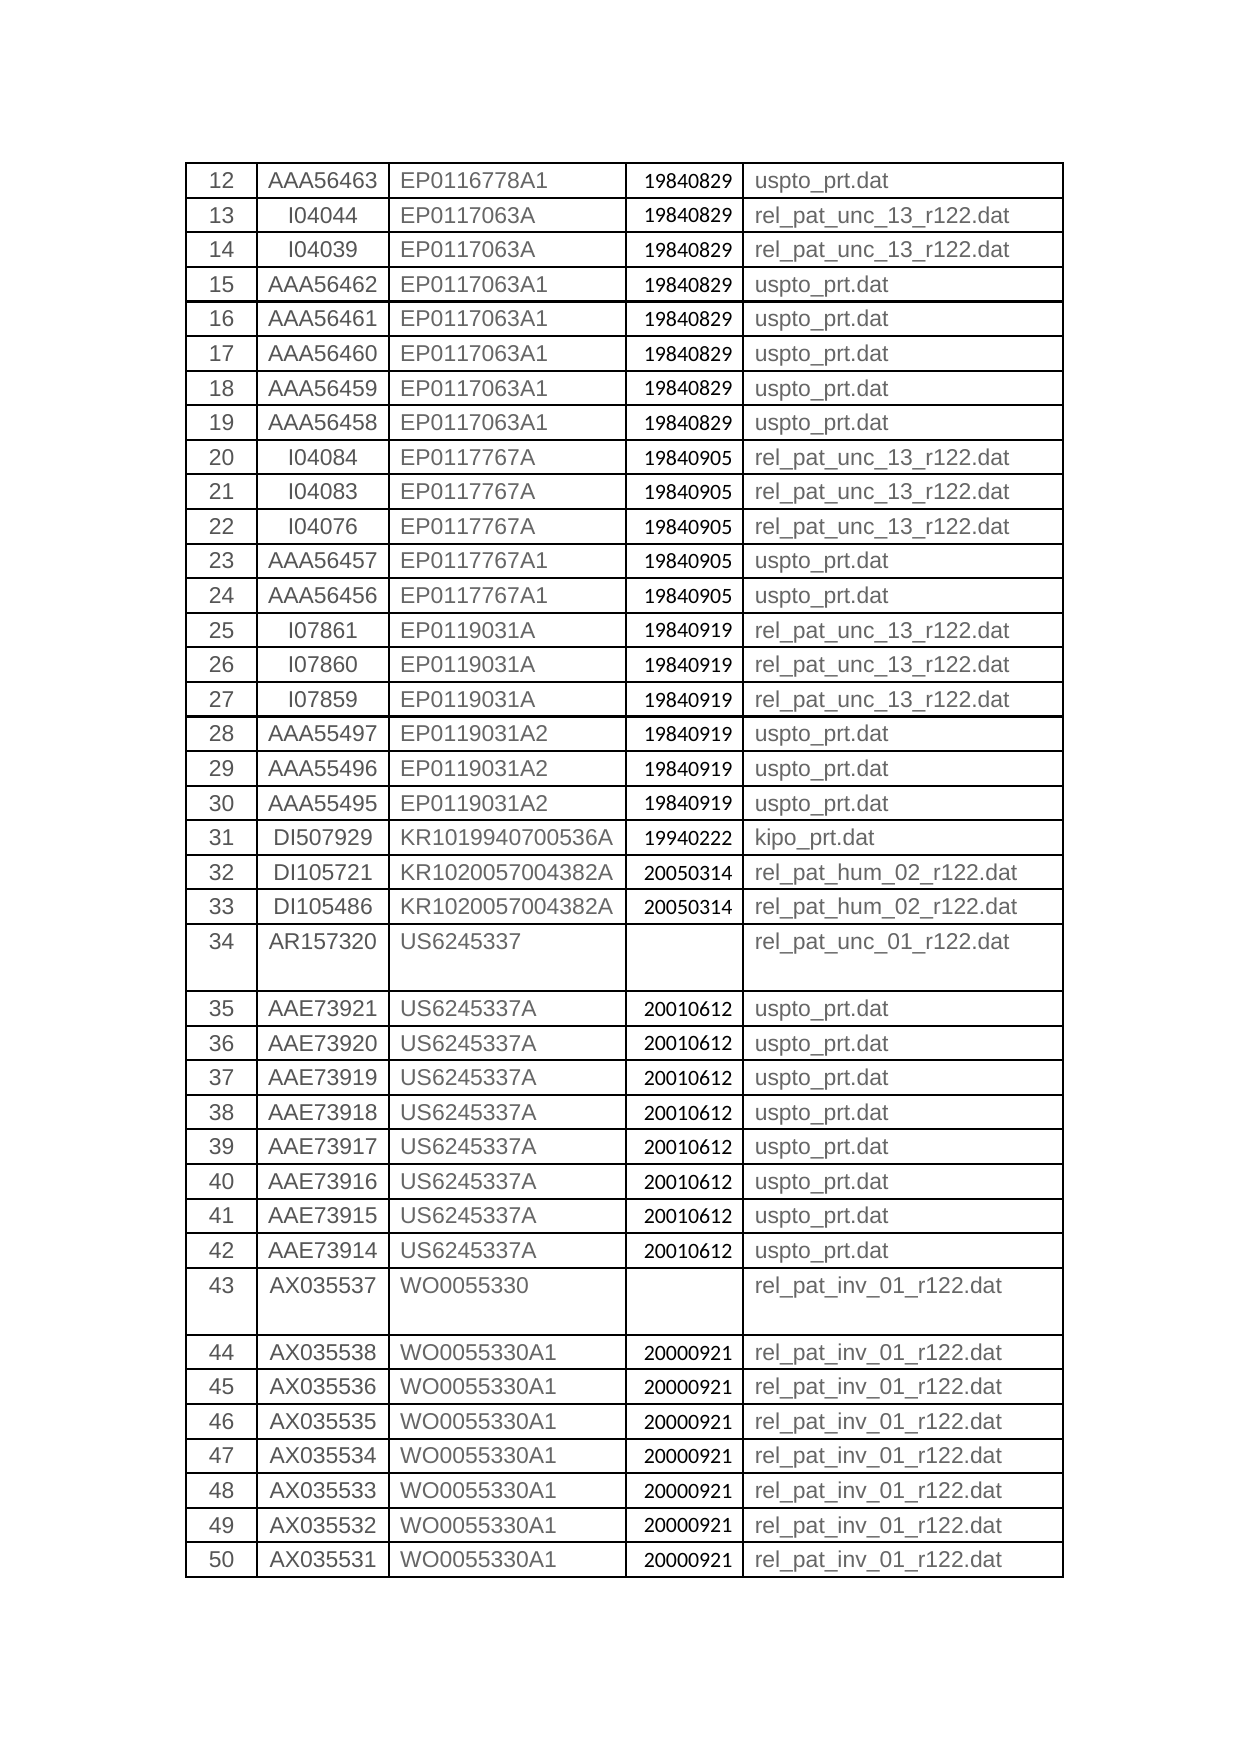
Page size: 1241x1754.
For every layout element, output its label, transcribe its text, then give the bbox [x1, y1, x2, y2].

table_cell 37 [187, 1061, 256, 1094]
table_cell uspto_prt.dat [744, 1096, 1062, 1128]
table_cell 19840919 [627, 614, 742, 646]
table_cell rel_pat_unc_13_r122.dat [744, 683, 1062, 715]
table_cell uspto_prt.dat [744, 787, 1062, 819]
table_cell uspto_prt.dat [744, 545, 1062, 577]
table_cell 19840829 [627, 406, 742, 439]
table_cell 40 [187, 1165, 256, 1197]
table_cell 39 [187, 1130, 256, 1163]
table_cell 19840905 [627, 579, 742, 612]
table_cell 19 [187, 406, 256, 439]
table_cell US6245337A [390, 1027, 625, 1059]
table_cell 17 [187, 337, 256, 369]
table_cell I04084 [258, 441, 388, 473]
table_cell AAA56457 [258, 545, 388, 577]
table_cell EP0116778A1 [390, 164, 625, 197]
table_cell US6245337A [390, 1200, 625, 1232]
table_cell 20010612 [627, 1130, 742, 1163]
table_cell WO0055330A1 [390, 1370, 625, 1403]
table_cell 20 [187, 441, 256, 473]
table_cell I07860 [258, 648, 388, 681]
table_cell 27 [187, 683, 256, 715]
table_cell uspto_prt.dat [744, 752, 1062, 784]
table_cell 19840905 [627, 441, 742, 473]
table_cell rel_pat_inv_01_r122.dat [744, 1440, 1062, 1472]
table_cell AX035532 [258, 1509, 388, 1541]
table_cell AAE73917 [258, 1130, 388, 1163]
table_cell EP0117767A [390, 441, 625, 473]
table_cell AAE73915 [258, 1200, 388, 1232]
table_cell 20000921 [627, 1370, 742, 1403]
table_cell rel_pat_unc_13_r122.dat [744, 510, 1062, 542]
table_cell 23 [187, 545, 256, 577]
table_cell 15 [187, 268, 256, 300]
table_cell uspto_prt.dat [744, 1234, 1062, 1267]
table_cell EP0117767A [390, 510, 625, 542]
table_cell rel_pat_hum_02_r122.dat [744, 890, 1062, 923]
table_cell 20010612 [627, 1200, 742, 1232]
table_cell EP0117063A1 [390, 406, 625, 439]
table_cell 35 [187, 992, 256, 1024]
table_cell 28 [187, 718, 256, 750]
table_cell EP0119031A2 [390, 718, 625, 750]
table_cell AAA56461 [258, 303, 388, 335]
table_cell KR1020057004382A [390, 856, 625, 888]
table_cell AAA55495 [258, 787, 388, 819]
table_cell 20010612 [627, 1234, 742, 1267]
table_cell 21 [187, 475, 256, 508]
table_cell I04044 [258, 199, 388, 231]
table_cell 22 [187, 510, 256, 542]
table_cell AAE73919 [258, 1061, 388, 1094]
table_cell EP0117063A1 [390, 372, 625, 404]
table_cell I04076 [258, 510, 388, 542]
table_cell US6245337 [390, 925, 625, 990]
table_cell 19840829 [627, 164, 742, 197]
table_cell US6245337A [390, 1165, 625, 1197]
table_cell rel_pat_unc_13_r122.dat [744, 441, 1062, 473]
table_cell 20000921 [627, 1440, 742, 1472]
table_cell WO0055330A1 [390, 1405, 625, 1437]
table_cell AAE73918 [258, 1096, 388, 1128]
table_cell EP0117063A1 [390, 337, 625, 369]
table_cell AAA55496 [258, 752, 388, 784]
table_cell 43 [187, 1269, 256, 1334]
table_cell US6245337A [390, 1234, 625, 1267]
table_cell AAA56459 [258, 372, 388, 404]
table_cell 20000921 [627, 1509, 742, 1541]
table_cell 49 [187, 1509, 256, 1541]
table_cell AAE73920 [258, 1027, 388, 1059]
table_cell WO0055330A1 [390, 1336, 625, 1368]
table_cell rel_pat_unc_13_r122.dat [744, 199, 1062, 231]
table_cell uspto_prt.dat [744, 406, 1062, 439]
table_cell AAA56460 [258, 337, 388, 369]
table_cell 30 [187, 787, 256, 819]
table_cell AX035538 [258, 1336, 388, 1368]
table_cell WO0055330A1 [390, 1440, 625, 1472]
table_cell 31 [187, 821, 256, 854]
table_cell EP0119031A2 [390, 752, 625, 784]
table_cell 47 [187, 1440, 256, 1472]
table_cell 20000921 [627, 1336, 742, 1368]
table_cell 19840919 [627, 648, 742, 681]
table_cell rel_pat_unc_13_r122.dat [744, 648, 1062, 681]
table_cell rel_pat_inv_01_r122.dat [744, 1336, 1062, 1368]
table_cell AX035534 [258, 1440, 388, 1472]
table_cell 20000921 [627, 1405, 742, 1437]
table_cell rel_pat_inv_01_r122.dat [744, 1405, 1062, 1437]
table_cell AAA56458 [258, 406, 388, 439]
table_cell 19840919 [627, 718, 742, 750]
table_cell EP0119031A [390, 648, 625, 681]
table_cell AAA56462 [258, 268, 388, 300]
table_cell 20050314 [627, 856, 742, 888]
table_cell 19840829 [627, 199, 742, 231]
table_cell EP0117063A1 [390, 303, 625, 335]
table_cell KR1020057004382A [390, 890, 625, 923]
table_cell DI507929 [258, 821, 388, 854]
table_cell uspto_prt.dat [744, 718, 1062, 750]
table_cell uspto_prt.dat [744, 1130, 1062, 1163]
table_cell US6245337A [390, 1061, 625, 1094]
table_cell uspto_prt.dat [744, 1200, 1062, 1232]
table_cell DI105721 [258, 856, 388, 888]
table_cell uspto_prt.dat [744, 1061, 1062, 1094]
table_cell 29 [187, 752, 256, 784]
table_cell AX035533 [258, 1474, 388, 1507]
table_cell 42 [187, 1234, 256, 1267]
table_cell AAA56463 [258, 164, 388, 197]
table_cell uspto_prt.dat [744, 1165, 1062, 1197]
table_cell AAA56456 [258, 579, 388, 612]
table_cell uspto_prt.dat [744, 992, 1062, 1024]
table_cell EP0119031A2 [390, 787, 625, 819]
table_cell AAE73914 [258, 1234, 388, 1267]
table_cell 19840919 [627, 752, 742, 784]
table_cell 25 [187, 614, 256, 646]
table_cell 32 [187, 856, 256, 888]
table_cell 14 [187, 233, 256, 266]
table_cell US6245337A [390, 1096, 625, 1128]
table_cell 20050314 [627, 890, 742, 923]
table_cell EP0117063A [390, 233, 625, 266]
table_cell 45 [187, 1370, 256, 1403]
table_cell 20010612 [627, 1165, 742, 1197]
table_cell EP0117767A1 [390, 545, 625, 577]
table_cell AX035531 [258, 1543, 388, 1576]
table_cell 18 [187, 372, 256, 404]
table_cell kipo_prt.dat [744, 821, 1062, 854]
table_cell AX035536 [258, 1370, 388, 1403]
table_cell AAE73916 [258, 1165, 388, 1197]
table_cell rel_pat_inv_01_r122.dat [744, 1474, 1062, 1507]
table_cell AX035535 [258, 1405, 388, 1437]
table_cell 20010612 [627, 992, 742, 1024]
table_cell AX035537 [258, 1269, 388, 1334]
table_cell 20010612 [627, 1096, 742, 1128]
table_cell 20010612 [627, 1027, 742, 1059]
table_cell 12 [187, 164, 256, 197]
table_cell AAA55497 [258, 718, 388, 750]
table_cell 16 [187, 303, 256, 335]
table_cell [627, 925, 742, 990]
table_cell WO0055330 [390, 1269, 625, 1334]
table_cell uspto_prt.dat [744, 303, 1062, 335]
table_cell rel_pat_unc_01_r122.dat [744, 925, 1062, 990]
table_cell EP0119031A [390, 614, 625, 646]
table_cell 19840919 [627, 787, 742, 819]
table_cell 38 [187, 1096, 256, 1128]
table_cell I07859 [258, 683, 388, 715]
table_cell uspto_prt.dat [744, 164, 1062, 197]
table_cell 26 [187, 648, 256, 681]
table_cell US6245337A [390, 1130, 625, 1163]
table_cell US6245337A [390, 992, 625, 1024]
table_cell rel_pat_unc_13_r122.dat [744, 475, 1062, 508]
table_cell rel_pat_inv_01_r122.dat [744, 1370, 1062, 1403]
table_cell 33 [187, 890, 256, 923]
table_cell 44 [187, 1336, 256, 1368]
table_cell 20010612 [627, 1061, 742, 1094]
table_cell 19840905 [627, 475, 742, 508]
table_cell AAE73921 [258, 992, 388, 1024]
table_cell EP0117767A [390, 475, 625, 508]
table_cell AR157320 [258, 925, 388, 990]
table_cell 20000921 [627, 1543, 742, 1576]
table_cell EP0117063A [390, 199, 625, 231]
table_cell WO0055330A1 [390, 1543, 625, 1576]
table_cell uspto_prt.dat [744, 1027, 1062, 1059]
table_cell 36 [187, 1027, 256, 1059]
table_cell 19840905 [627, 510, 742, 542]
table_cell 20000921 [627, 1474, 742, 1507]
table_cell EP0117767A1 [390, 579, 625, 612]
table_cell WO0055330A1 [390, 1509, 625, 1541]
table_cell rel_pat_hum_02_r122.dat [744, 856, 1062, 888]
table_cell DI105486 [258, 890, 388, 923]
table_cell EP0119031A [390, 683, 625, 715]
table_cell I04083 [258, 475, 388, 508]
table_cell 13 [187, 199, 256, 231]
table_cell 19840829 [627, 303, 742, 335]
table_cell 19840829 [627, 233, 742, 266]
table_cell [627, 1269, 742, 1334]
table_cell uspto_prt.dat [744, 337, 1062, 369]
table_cell I07861 [258, 614, 388, 646]
table_cell 19940222 [627, 821, 742, 854]
table_cell KR1019940700536A [390, 821, 625, 854]
table_cell 24 [187, 579, 256, 612]
table_cell 19840905 [627, 545, 742, 577]
table_cell rel_pat_inv_01_r122.dat [744, 1509, 1062, 1541]
table_cell uspto_prt.dat [744, 268, 1062, 300]
table_cell 34 [187, 925, 256, 990]
table_cell rel_pat_unc_13_r122.dat [744, 614, 1062, 646]
table_cell 19840829 [627, 268, 742, 300]
table_cell 50 [187, 1543, 256, 1576]
table_cell 41 [187, 1200, 256, 1232]
table_cell uspto_prt.dat [744, 579, 1062, 612]
table_cell 19840829 [627, 372, 742, 404]
table_cell rel_pat_unc_13_r122.dat [744, 233, 1062, 266]
table_cell 19840829 [627, 337, 742, 369]
table_cell uspto_prt.dat [744, 372, 1062, 404]
table_cell 48 [187, 1474, 256, 1507]
table_cell I04039 [258, 233, 388, 266]
table_cell 46 [187, 1405, 256, 1437]
table_cell WO0055330A1 [390, 1474, 625, 1507]
table_cell 19840919 [627, 683, 742, 715]
table_cell EP0117063A1 [390, 268, 625, 300]
table_cell rel_pat_inv_01_r122.dat [744, 1269, 1062, 1334]
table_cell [744, 1543, 1062, 1576]
